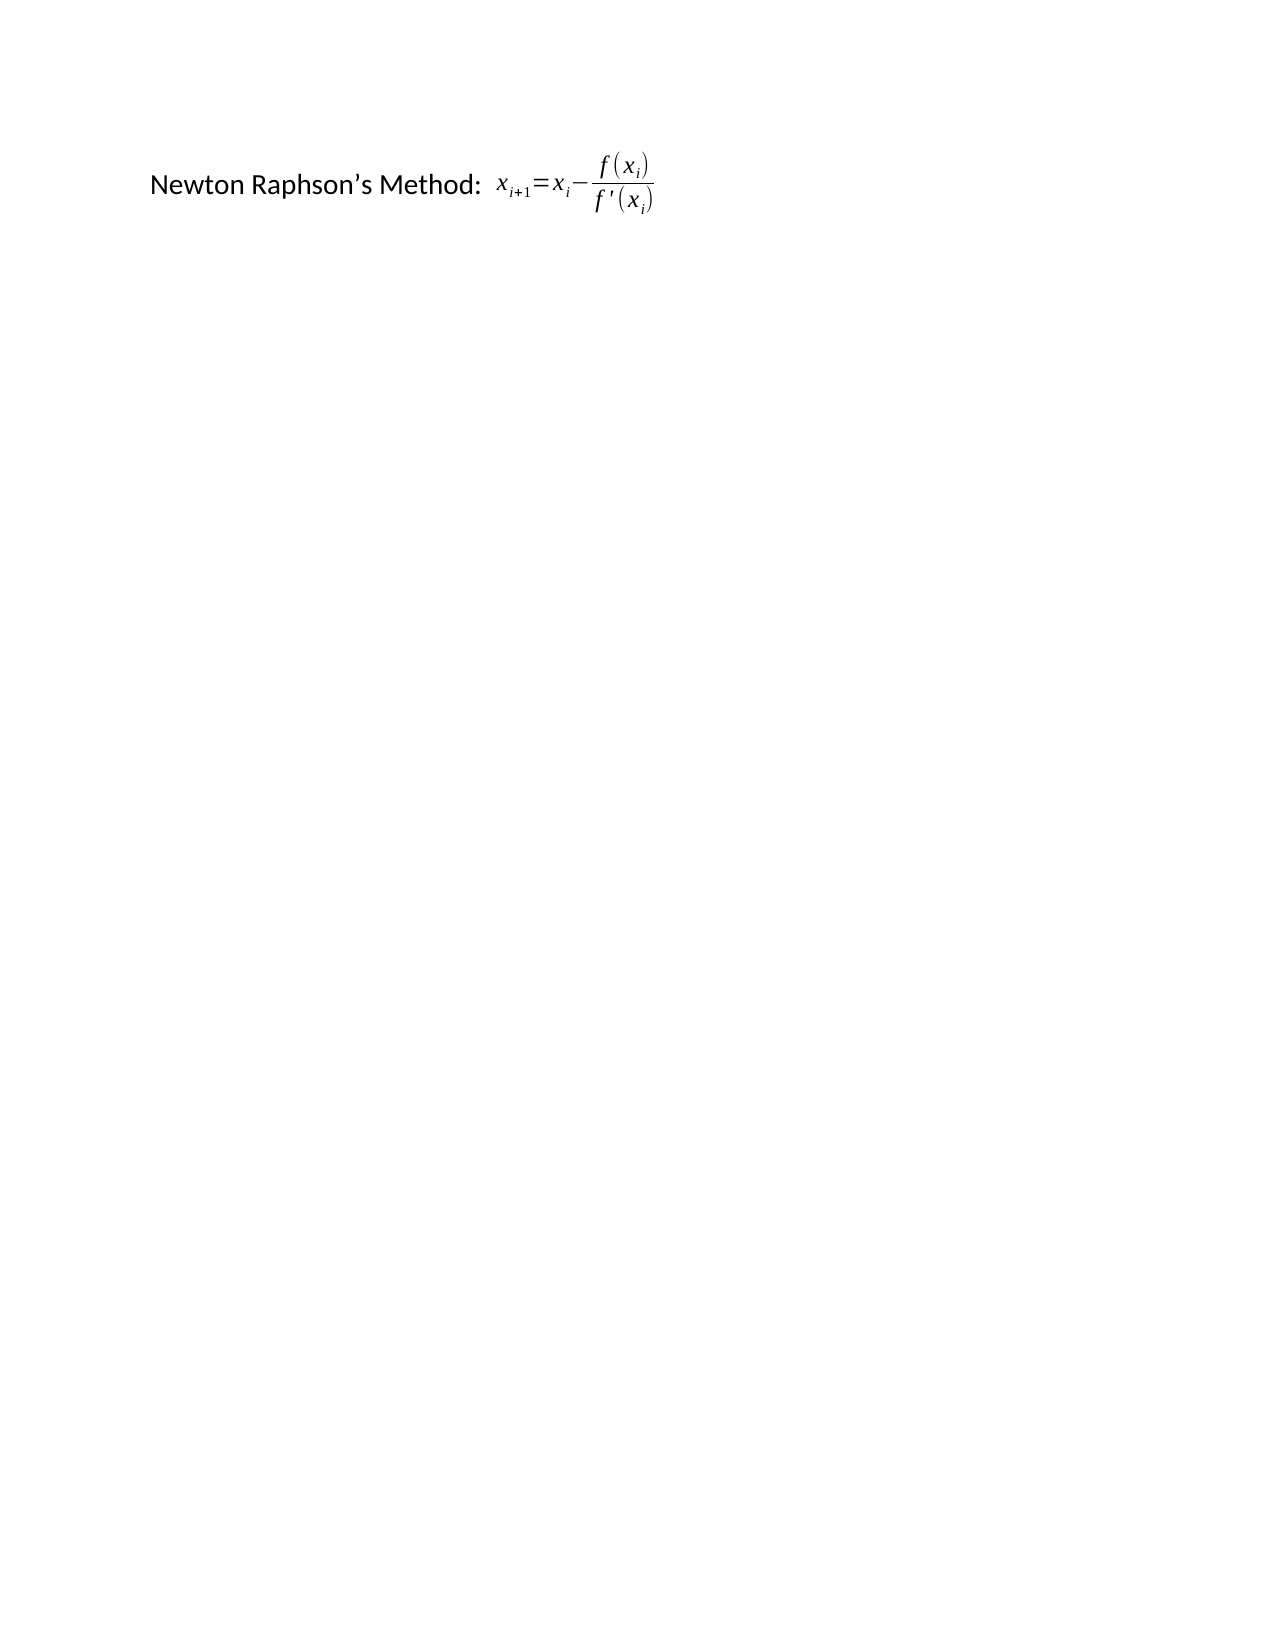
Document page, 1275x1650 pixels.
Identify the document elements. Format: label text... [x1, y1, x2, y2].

text Newton Raphson’s Method: [150, 150, 1125, 218]
